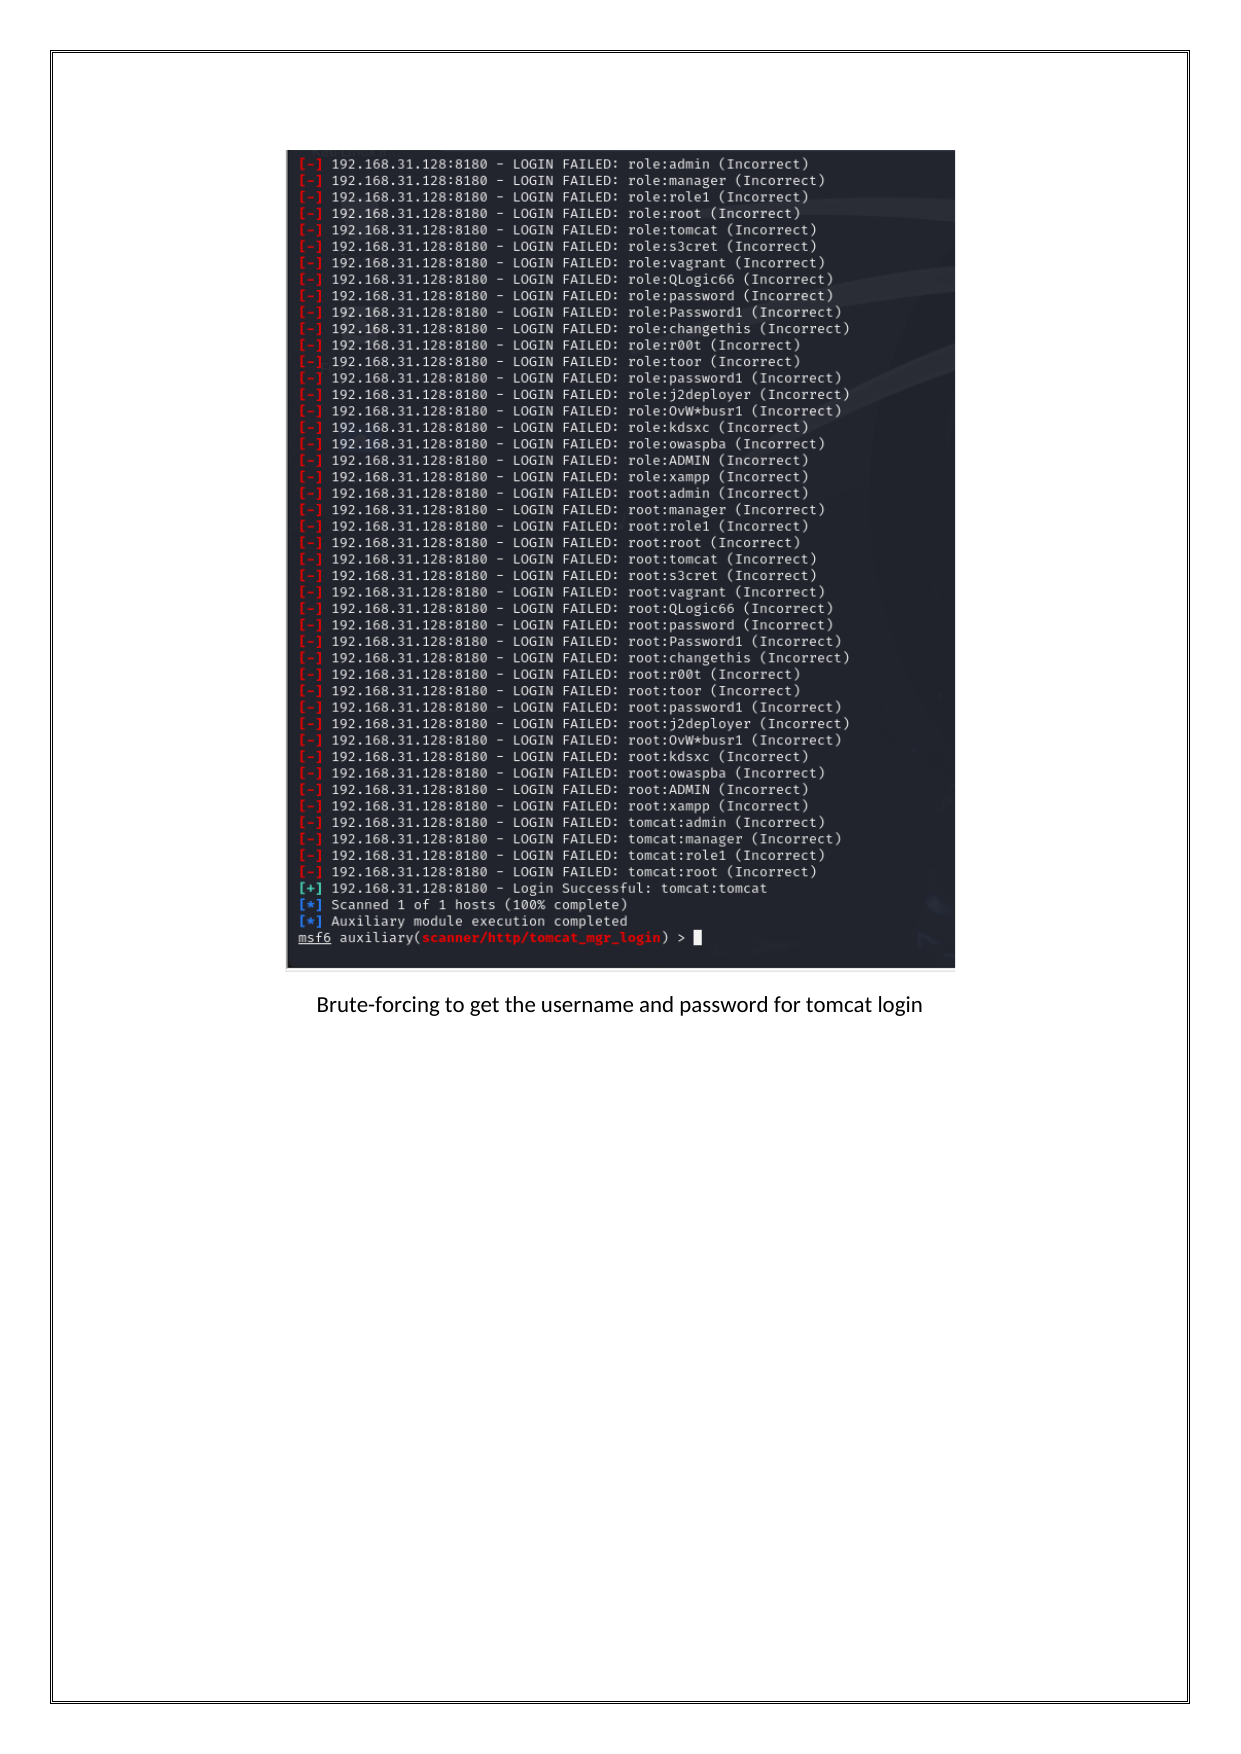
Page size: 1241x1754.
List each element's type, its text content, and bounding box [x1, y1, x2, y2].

picture [285, 150, 955, 972]
text Brute-forcing to get the username and password for tomcat login [150, 990, 1090, 1018]
